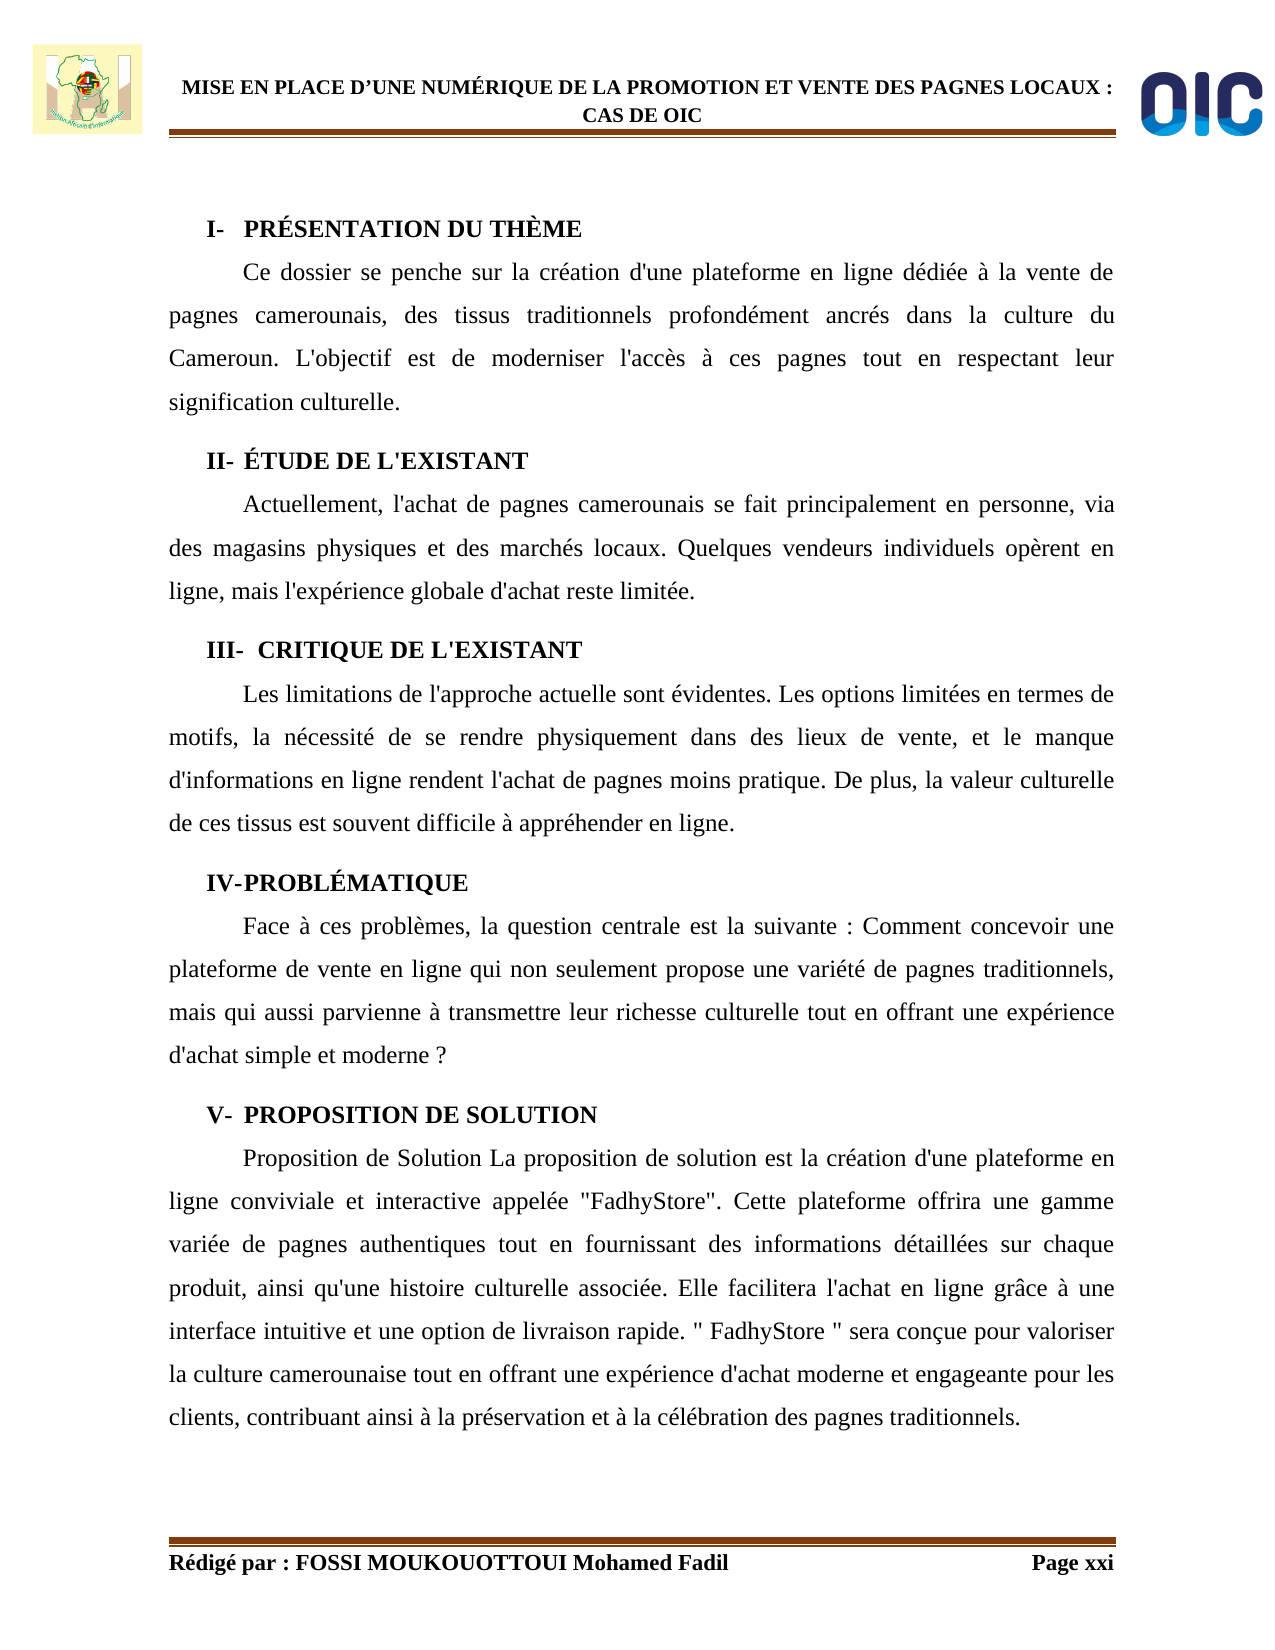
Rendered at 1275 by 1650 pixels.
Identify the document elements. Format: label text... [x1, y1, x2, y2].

picture [1141, 72, 1263, 136]
text Proposition de Solution La proposition de solution est la création d'une plateforme en ligne conviviale et interactive appelée "FadhyStore". Cette plateforme offrira une gamme variée de pagnes authentiques tout en fournissant des informations détaillées sur chaque produit, ainsi qu'une histoire culturelle associée. Elle facilitera l'achat en ligne grâce à une interface intuitive et une option de livraison rapide. " FadhyStore " sera conçue pour valoriser la culture camerounaise tout en offrant une expérience d'achat moderne et engageante pour les clients, contribuant ainsi à la préservation et à la célébration des pagnes traditionnels. [169, 1143, 1116, 1431]
text Ce dossier se penche sur la création d'une plateforme en ligne dédiée à la vente de pagnes camerounais, des tissus traditionnels profondément ancrés dans la culture du Cameroun. L'objectif est de moderniser l'accès à ces pagnes tout en respectant leur signification culturelle. [169, 257, 1116, 415]
subtitle PROPOSITION DE SOLUTION [206, 1100, 1116, 1129]
subtitle CRITIQUE DE L'EXISTANT [206, 636, 1116, 664]
picture [40, 46, 135, 132]
text Face à ces problèmes, la question centrale est la suivante : Comment concevoir une plateforme de vente en ligne qui non seulement propose une variété de pagnes traditionnels, mais qui aussi parvienne à transmettre leur richesse culturelle tout en offrant une expérience d'achat simple et moderne ? [169, 911, 1116, 1069]
subtitle PRÉSENTATION DU THÈME [206, 214, 1116, 243]
text Les limitations de l'approche actuelle sont évidentes. Les options limitées en termes de motifs, la nécessité de se rendre physiquement dans des lieux de vente, et le manque d'informations en ligne rendent l'achat de pagnes moins pratique. De plus, la valeur culturelle de ces tissus est souvent difficile à appréhender en ligne. [169, 679, 1116, 837]
text Actuellement, l'achat de pagnes camerounais se fait principalement en personne, via des magasins physiques et des marchés locaux. Quelques vendeurs individuels opèrent en ligne, mais l'expérience globale d'achat reste limitée. [169, 489, 1116, 604]
subtitle ÉTUDE DE L'EXISTANT [206, 446, 1116, 475]
subtitle PROBLÉMATIQUE [206, 868, 1116, 897]
